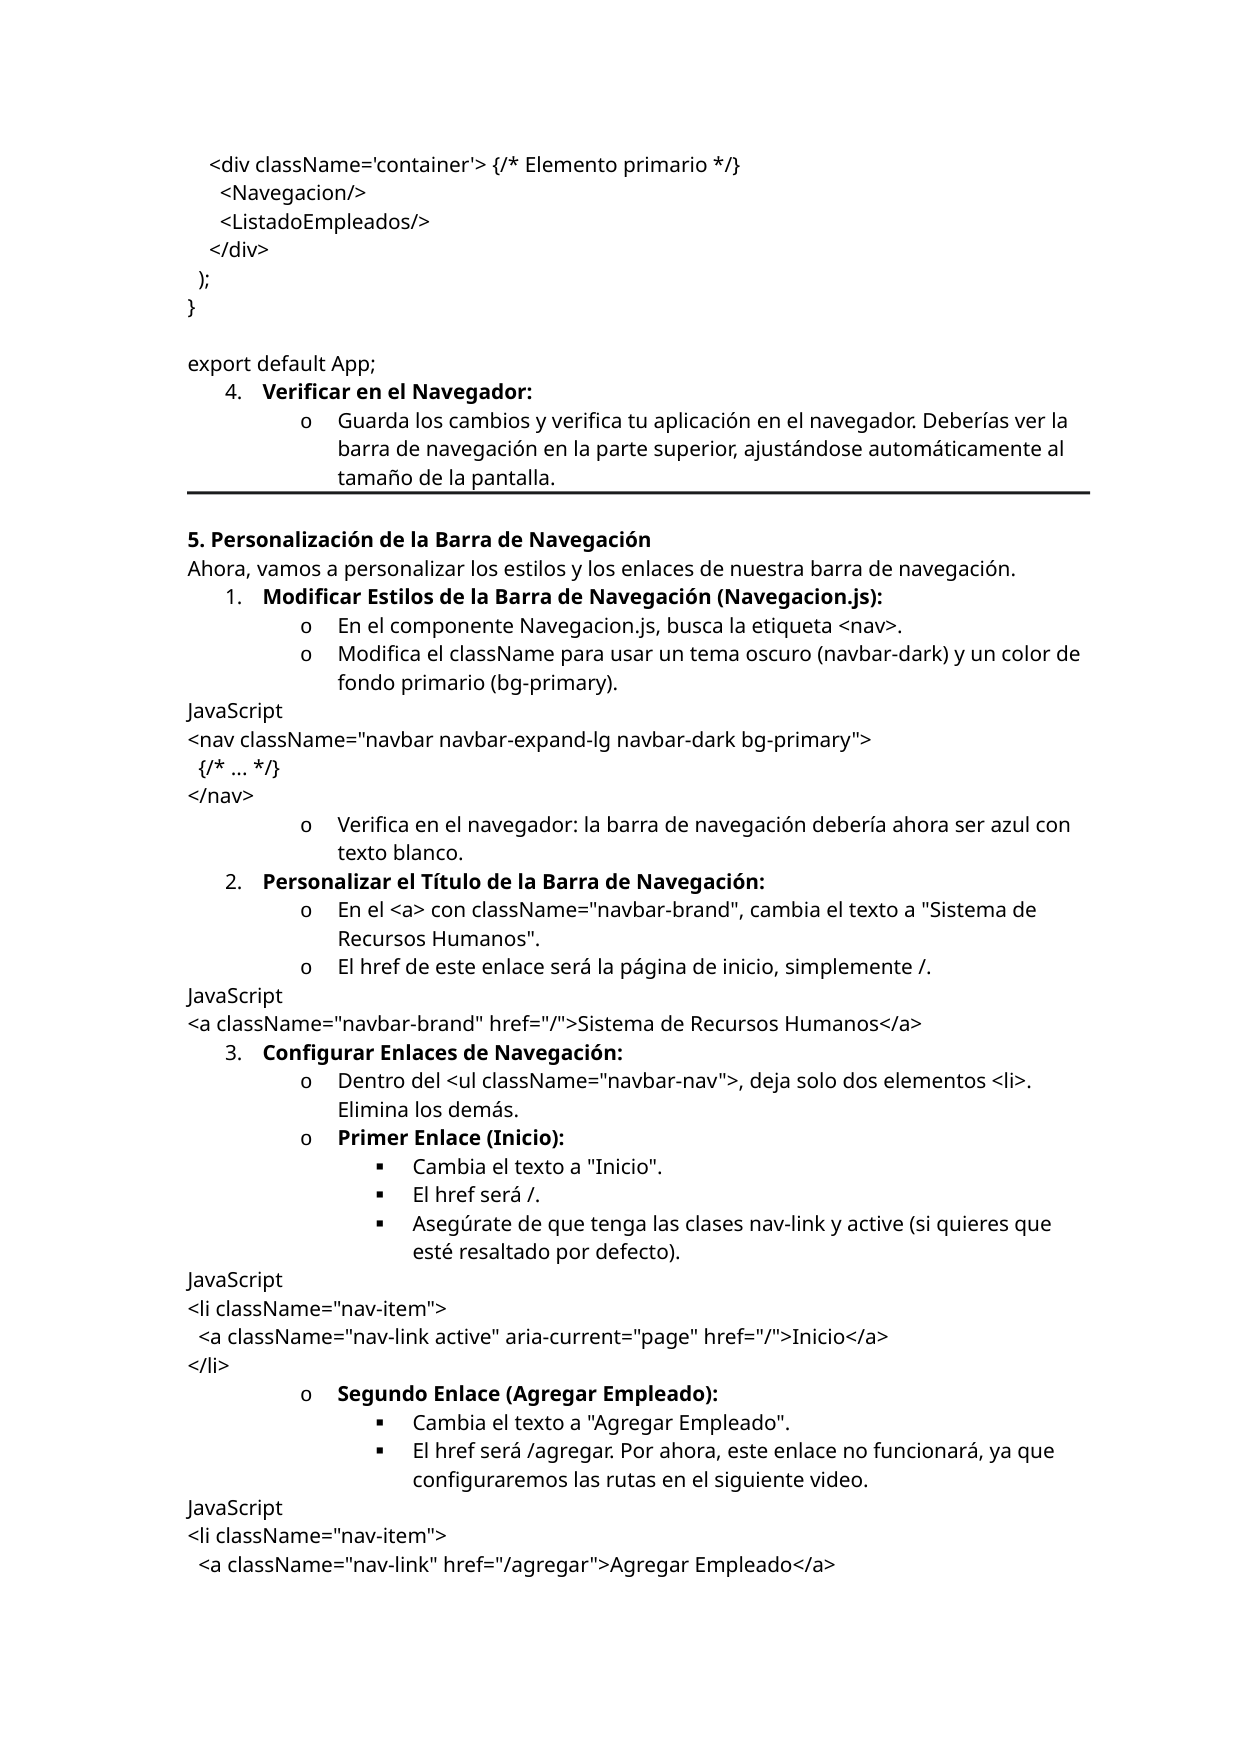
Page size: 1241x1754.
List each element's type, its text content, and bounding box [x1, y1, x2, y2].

text JavaScript [187, 1493, 1090, 1522]
text <ListadoEmpleados/> [187, 207, 1090, 235]
list El href de este enlace será la página de inicio, simplemente /. [300, 952, 1090, 981]
text <li className="nav-item"> [187, 1294, 1090, 1322]
list Modifica el className para usar un tema oscuro (navbar-dark) y un color de fondo primario (bg-primary). [300, 639, 1090, 696]
text } [187, 292, 1090, 321]
list Segundo Enlace (Agregar Empleado): [300, 1379, 1090, 1408]
text <nav className="navbar navbar-expand-lg navbar-dark bg-primary"> [187, 725, 1090, 753]
text ); [187, 264, 1090, 292]
list Cambia el texto a "Inicio". [375, 1152, 1090, 1180]
text <li className="nav-item"> [187, 1522, 1090, 1550]
list Dentro del <ul className="navbar-nav">, deja solo dos elementos <li>. Elimina los demás. [300, 1066, 1090, 1123]
list En el componente Navegacion.js, busca la etiqueta <nav>. [300, 611, 1090, 639]
list Asegúrate de que tenga las clases nav-link y active (si quieres que esté resaltado por defecto). [375, 1209, 1090, 1266]
list Primer Enlace (Inicio): [300, 1123, 1090, 1152]
text JavaScript [187, 1266, 1090, 1294]
text </nav> [187, 782, 1090, 810]
list Personalizar el Título de la Barra de Navegación: [225, 867, 1090, 895]
list Configurar Enlaces de Navegación: [225, 1038, 1090, 1066]
text JavaScript [187, 696, 1090, 725]
list Guarda los cambios y verifica tu aplicación en el navegador. Deberías ver la barra de navegación en la parte superior, ajustándose automáticamente al tamaño de la pantalla. [300, 406, 1090, 491]
list Verificar en el Navegador: [225, 377, 1090, 406]
text </li> [187, 1351, 1090, 1379]
text <a className="nav-link" href="/agregar">Agregar Empleado</a> [187, 1550, 1090, 1578]
text Ahora, vamos a personalizar los estilos y los enlaces de nuestra barra de navegación. [187, 554, 1090, 582]
list Verifica en el navegador: la barra de navegación debería ahora ser azul con texto blanco. [300, 810, 1090, 867]
text <div className='container'> {/* Elemento primario */} [187, 150, 1090, 178]
text </div> [187, 235, 1090, 264]
text <a className="navbar-brand" href="/">Sistema de Recursos Humanos</a> [187, 1009, 1090, 1038]
list Cambia el texto a "Agregar Empleado". [375, 1408, 1090, 1436]
text JavaScript [187, 981, 1090, 1009]
list El href será /. [375, 1180, 1090, 1209]
text <a className="nav-link active" aria-current="page" href="/">Inicio</a> [187, 1322, 1090, 1351]
list Modificar Estilos de la Barra de Navegación (Navegacion.js): [225, 582, 1090, 611]
text <Navegacion/> [187, 178, 1090, 207]
list El href será /agregar. Por ahora, este enlace no funcionará, ya que configuraremos las rutas en el siguiente video. [375, 1436, 1090, 1493]
text {/* ... */} [187, 753, 1090, 782]
text 5. Personalización de la Barra de Navegación [187, 525, 1090, 554]
list En el <a> con className="navbar-brand", cambia el texto a "Sistema de Recursos Humanos". [300, 895, 1090, 952]
text export default App; [187, 349, 1090, 377]
